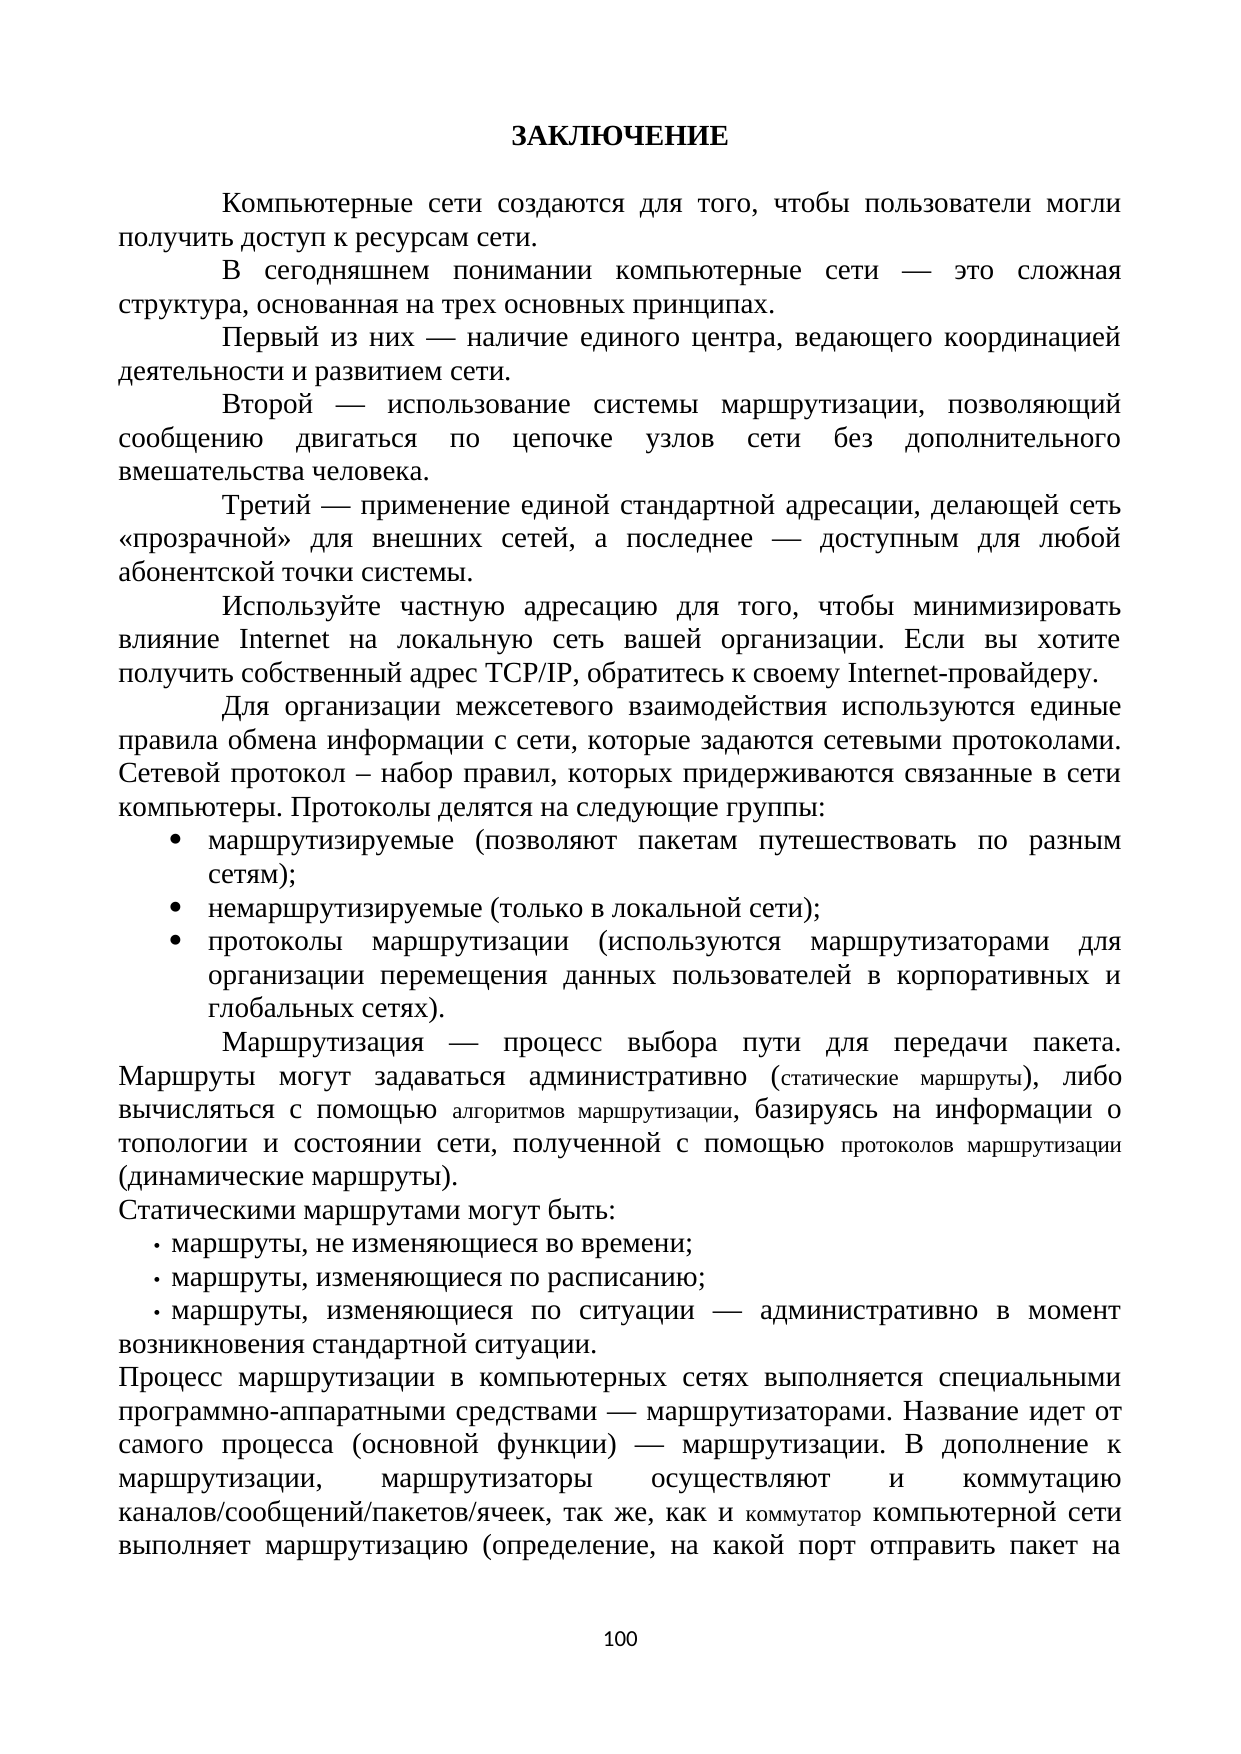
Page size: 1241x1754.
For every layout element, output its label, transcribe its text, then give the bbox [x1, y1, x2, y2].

text Третий — применение единой стандартной адресации, делающей сеть «прозрачной» для внешних сетей, а последнее — доступным для любой абонентской точки системы. [118, 487, 1122, 588]
text маршруты, изменяющиеся по ситуации — административно в момент возникновения стандартной ситуации. [118, 1292, 1122, 1359]
list маршрутизируемые (позволяют пакетам путешествовать по разным сетям); [170, 822, 1122, 890]
text Используйте частную адресацию для того, чтобы минимизировать влияние Internet на локальную сеть вашей организации. Если вы хотите получить собственный адрес TCP/IP, обратитесь к своему Internet-провайдеру. [118, 588, 1122, 688]
text Статическими маршрутами могут быть: [118, 1192, 1122, 1225]
text Компьютерные сети создаются для того, чтобы пользователи могли получить доступ к ресурсам сети. [118, 185, 1122, 252]
text Для организации межсетевого взаимодействия используются единые правила обмена информации с сети, которые задаются сетевыми протоколами. Сетевой протокол – набор правил, которых придерживаются связанные в сети компьютеры. Протоколы делятся на следующие группы: [118, 688, 1122, 822]
list протоколы маршрутизации (используются маршрутизаторами для организации перемещения данных пользователей в корпоративных и глобальных сетях). [170, 923, 1122, 1024]
text Первый из них — наличие единого центра, ведающего координацией деятельности и развитием сети. [118, 319, 1122, 386]
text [118, 1359, 1122, 1561]
list немаршрутизируемые (только в локальной сети); [170, 890, 1122, 923]
text Второй — использование системы маршрутизации, позволяющий сообщению двигаться по цепочке узлов сети без дополнительного вмешательства человека. [118, 386, 1122, 487]
text Маршрутизация — процесс выбора пути для передачи пакета. Маршруты могут задаваться административно (статические маршруты), либо вычисляться с помощью алгоритмов маршрутизации, базируясь на информации о топологии и состоянии сети, полученной с помощью протоколов маршрутизации (динамические маршруты). [118, 1024, 1122, 1192]
text ЗАКЛЮЧЕНИЕ [118, 118, 1122, 152]
text маршруты, не изменяющиеся во времени; [118, 1225, 1122, 1259]
text маршруты, изменяющиеся по расписанию; [118, 1259, 1122, 1292]
text В сегодняшнем понимании компьютерные сети — это сложная структура, основанная на трех основных принципах. [118, 252, 1122, 319]
